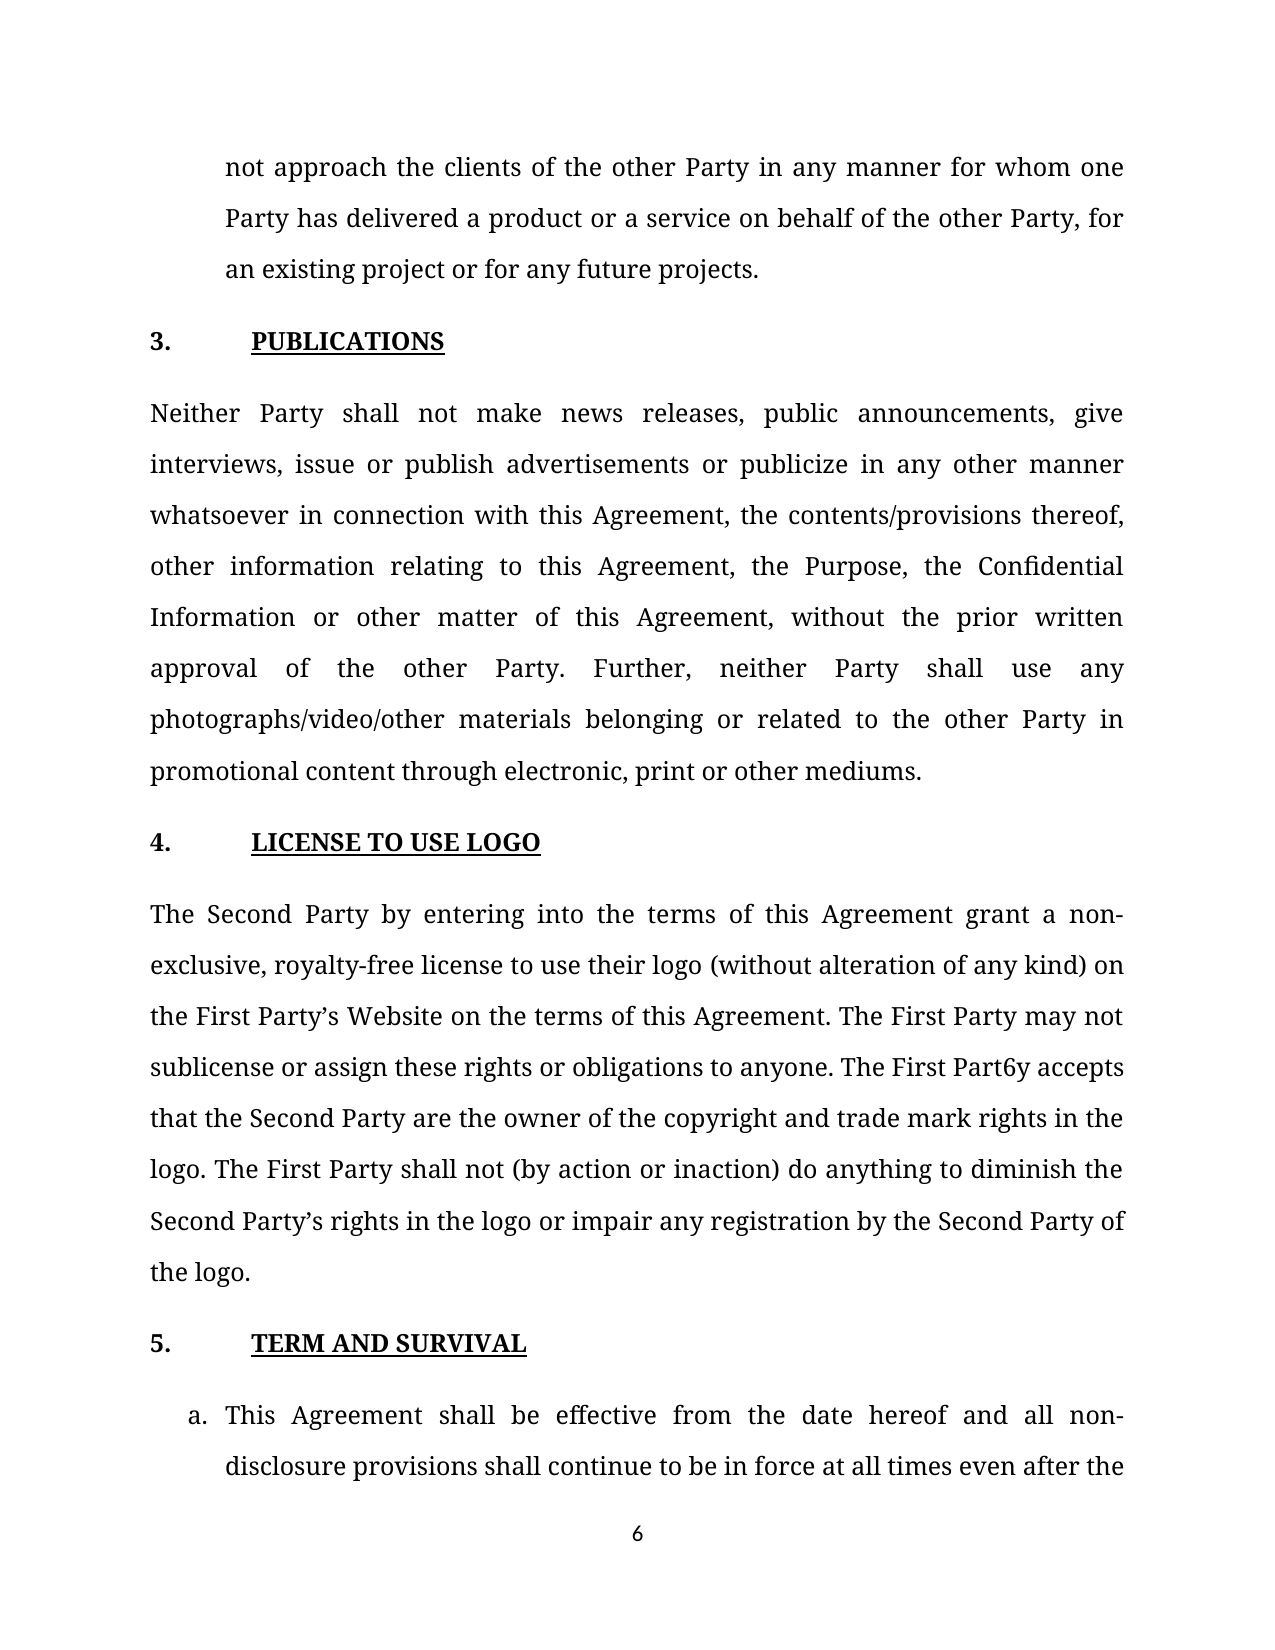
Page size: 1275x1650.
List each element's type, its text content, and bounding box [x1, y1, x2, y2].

list PUBLICATIONS [150, 324, 1125, 358]
text The Second Party by entering into the terms of this Agreement grant a non-exclusive, royalty-free license to use their logo (without alteration of any kind) on the First Party’s Website on the terms of this Agreement. The First Party may not sublicense or assign these rights or obligations to anyone. The First Part6y accepts that the Second Party are the owner of the copyright and trade mark rights in the logo. The First Party shall not (by action or inaction) do anything to diminish the Second Party’s rights in the logo or impair any registration by the Second Party of the logo. [150, 897, 1125, 1288]
list LICENSE TO USE LOGO [150, 825, 1125, 859]
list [187, 1398, 1125, 1483]
list TERM AND SURVIVAL [150, 1326, 1125, 1360]
text Neither Party shall not make news releases, public announcements, give interviews, issue or publish advertisements or publicize in any other manner whatsoever in connection with this Agreement, the contents/provisions thereof, other information relating to this Agreement, the Purpose, the Confidential Information or other matter of this Agreement, without the prior written approval of the other Party. Further, neither Party shall use any photographs/video/other materials belonging or related to the other Party in promotional content through electronic, print or other mediums. [150, 396, 1125, 787]
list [187, 150, 1125, 286]
